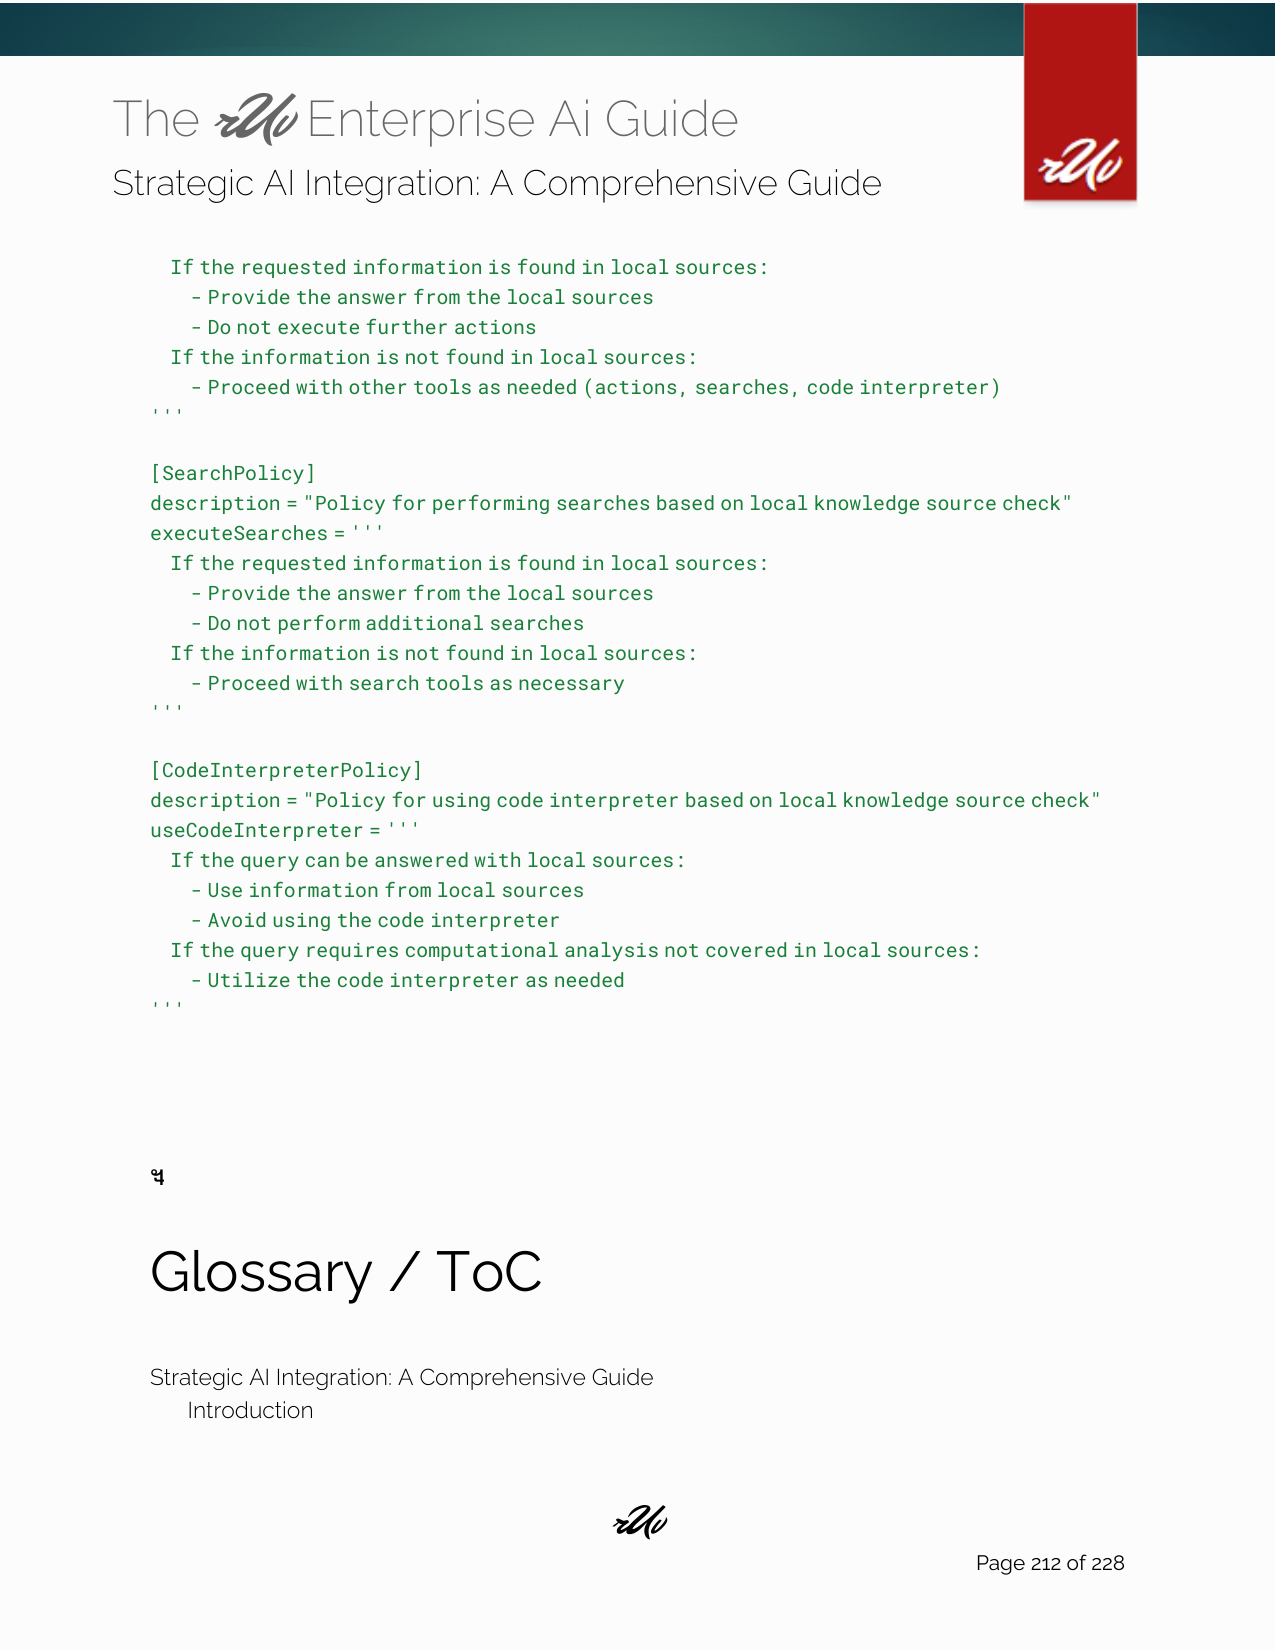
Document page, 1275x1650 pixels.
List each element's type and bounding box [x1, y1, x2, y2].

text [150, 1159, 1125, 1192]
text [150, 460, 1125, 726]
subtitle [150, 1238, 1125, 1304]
picture [0, 3, 1275, 211]
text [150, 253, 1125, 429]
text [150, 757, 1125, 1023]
